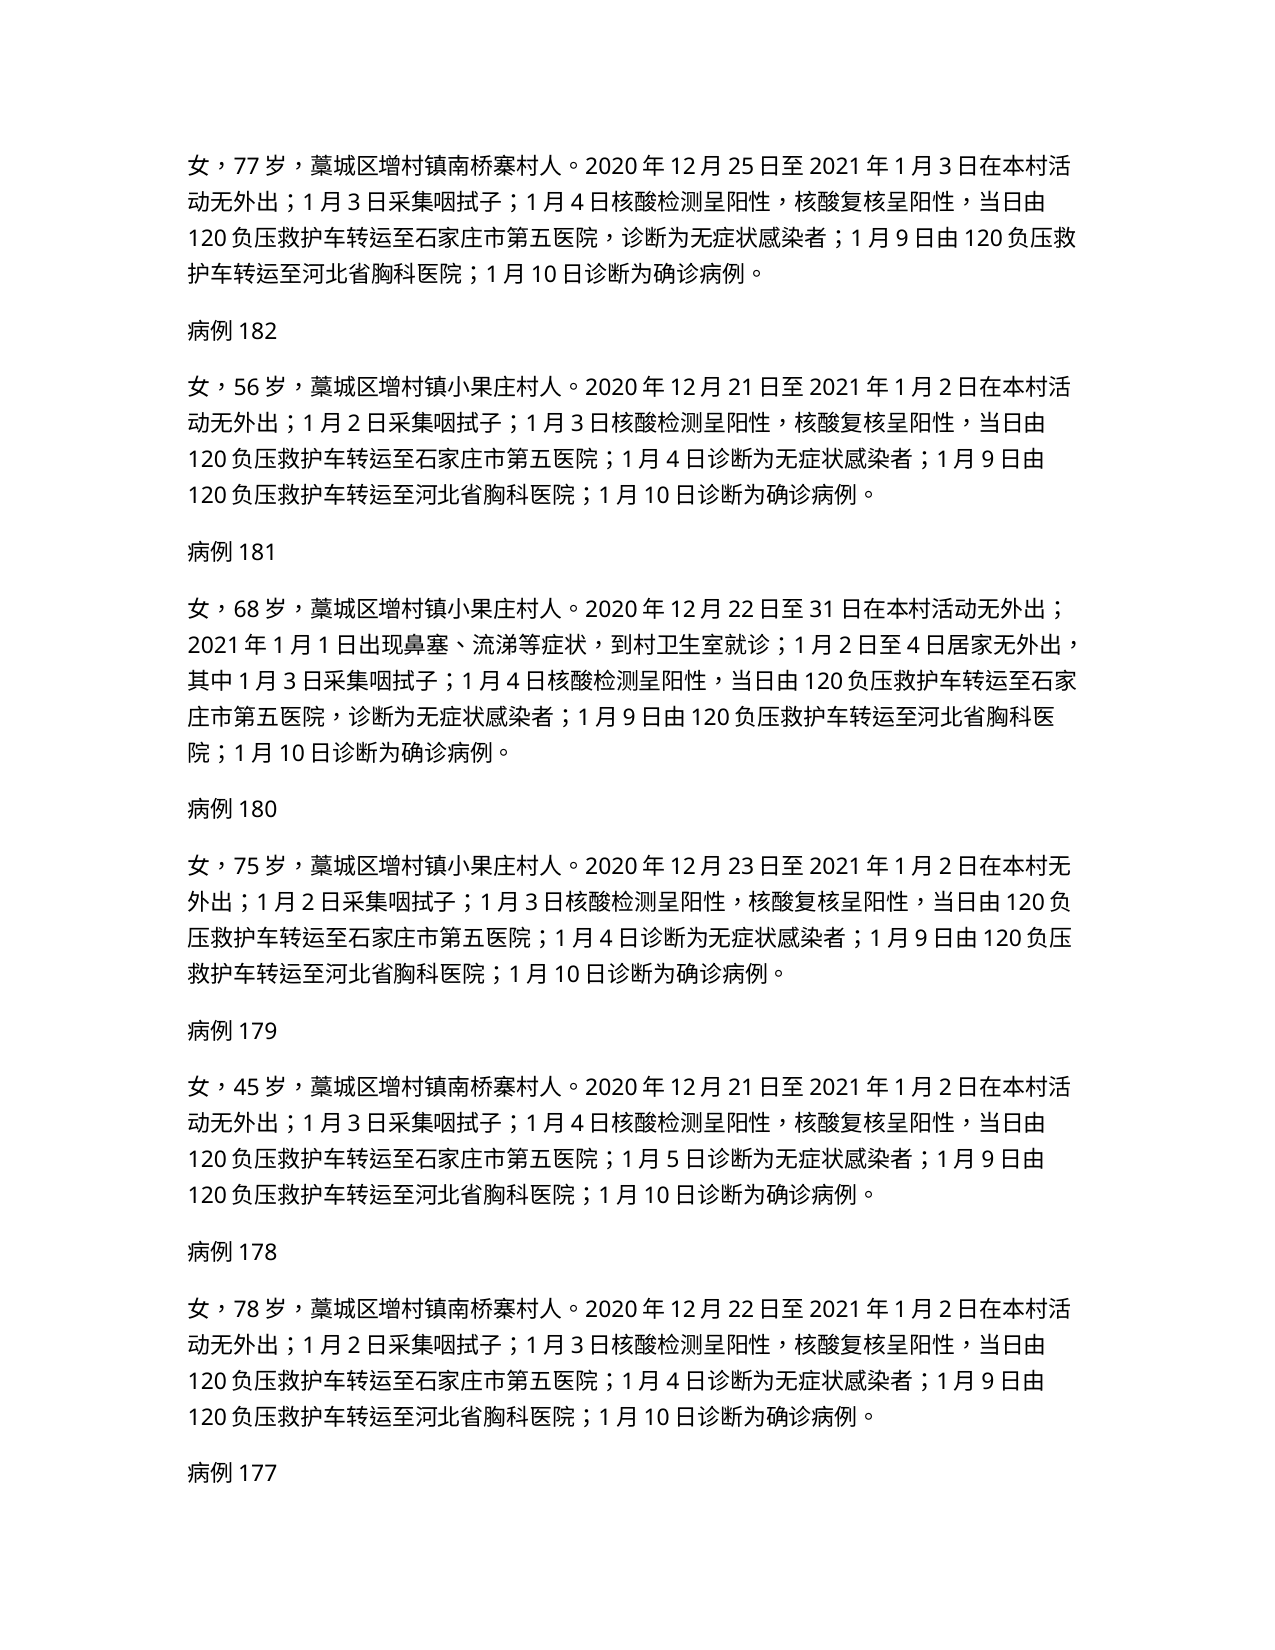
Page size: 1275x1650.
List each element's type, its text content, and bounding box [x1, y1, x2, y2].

text 病例181 [187, 536, 1087, 567]
text 病例182 [187, 314, 1087, 346]
text 病例180 [187, 793, 1087, 824]
text 病例179 [187, 1014, 1087, 1046]
text 女，78岁，藁城区增村镇南桥寨村人。2020年12月22日至2021年1月2日在本村活动无外出；1月2日采集咽拭子；1月3日核酸检测呈阳性，核酸复核呈阳性，当日由120负压救护车转运至石家庄市第五医院；1月4日诊断为无症状感染者；1月9日由120负压救护车转运至河北省胸科医院；1月10日诊断为确诊病例。 [187, 1293, 1087, 1432]
text 女，75岁，藁城区增村镇小果庄村人。2020年12月23日至2021年1月2日在本村无外出；1月2日采集咽拭子；1月3日核酸检测呈阳性，核酸复核呈阳性，当日由120负压救护车转运至石家庄市第五医院；1月4日诊断为无症状感染者；1月9日由120负压救护车转运至河北省胸科医院；1月10日诊断为确诊病例。 [187, 850, 1087, 989]
text 女，77岁，藁城区增村镇南桥寨村人。2020年12月25日至2021年1月3日在本村活动无外出；1月3日采集咽拭子；1月4日核酸检测呈阳性，核酸复核呈阳性，当日由120负压救护车转运至石家庄市第五医院，诊断为无症状感染者；1月9日由120负压救护车转运至河北省胸科医院；1月10日诊断为确诊病例。 [187, 150, 1087, 289]
text 病例177 [187, 1457, 1087, 1488]
text 女，56岁，藁城区增村镇小果庄村人。2020年12月21日至2021年1月2日在本村活动无外出；1月2日采集咽拭子；1月3日核酸检测呈阳性，核酸复核呈阳性，当日由120负压救护车转运至石家庄市第五医院；1月4日诊断为无症状感染者；1月9日由120负压救护车转运至河北省胸科医院；1月10日诊断为确诊病例。 [187, 371, 1087, 510]
text 女，45岁，藁城区增村镇南桥寨村人。2020年12月21日至2021年1月2日在本村活动无外出；1月3日采集咽拭子；1月4日核酸检测呈阳性，核酸复核呈阳性，当日由120负压救护车转运至石家庄市第五医院；1月5日诊断为无症状感染者；1月9日由120负压救护车转运至河北省胸科医院；1月10日诊断为确诊病例。 [187, 1071, 1087, 1210]
text 病例178 [187, 1236, 1087, 1267]
text 女，68岁，藁城区增村镇小果庄村人。2020年12月22日至31日在本村活动无外出；2021年1月1日出现鼻塞、流涕等症状，到村卫生室就诊；1月2日至4日居家无外出，其中1月3日采集咽拭子；1月4日核酸检测呈阳性，当日由120负压救护车转运至石家庄市第五医院，诊断为无症状感染者；1月9日由120负压救护车转运至河北省胸科医院；1月10日诊断为确诊病例。 [187, 593, 1087, 768]
